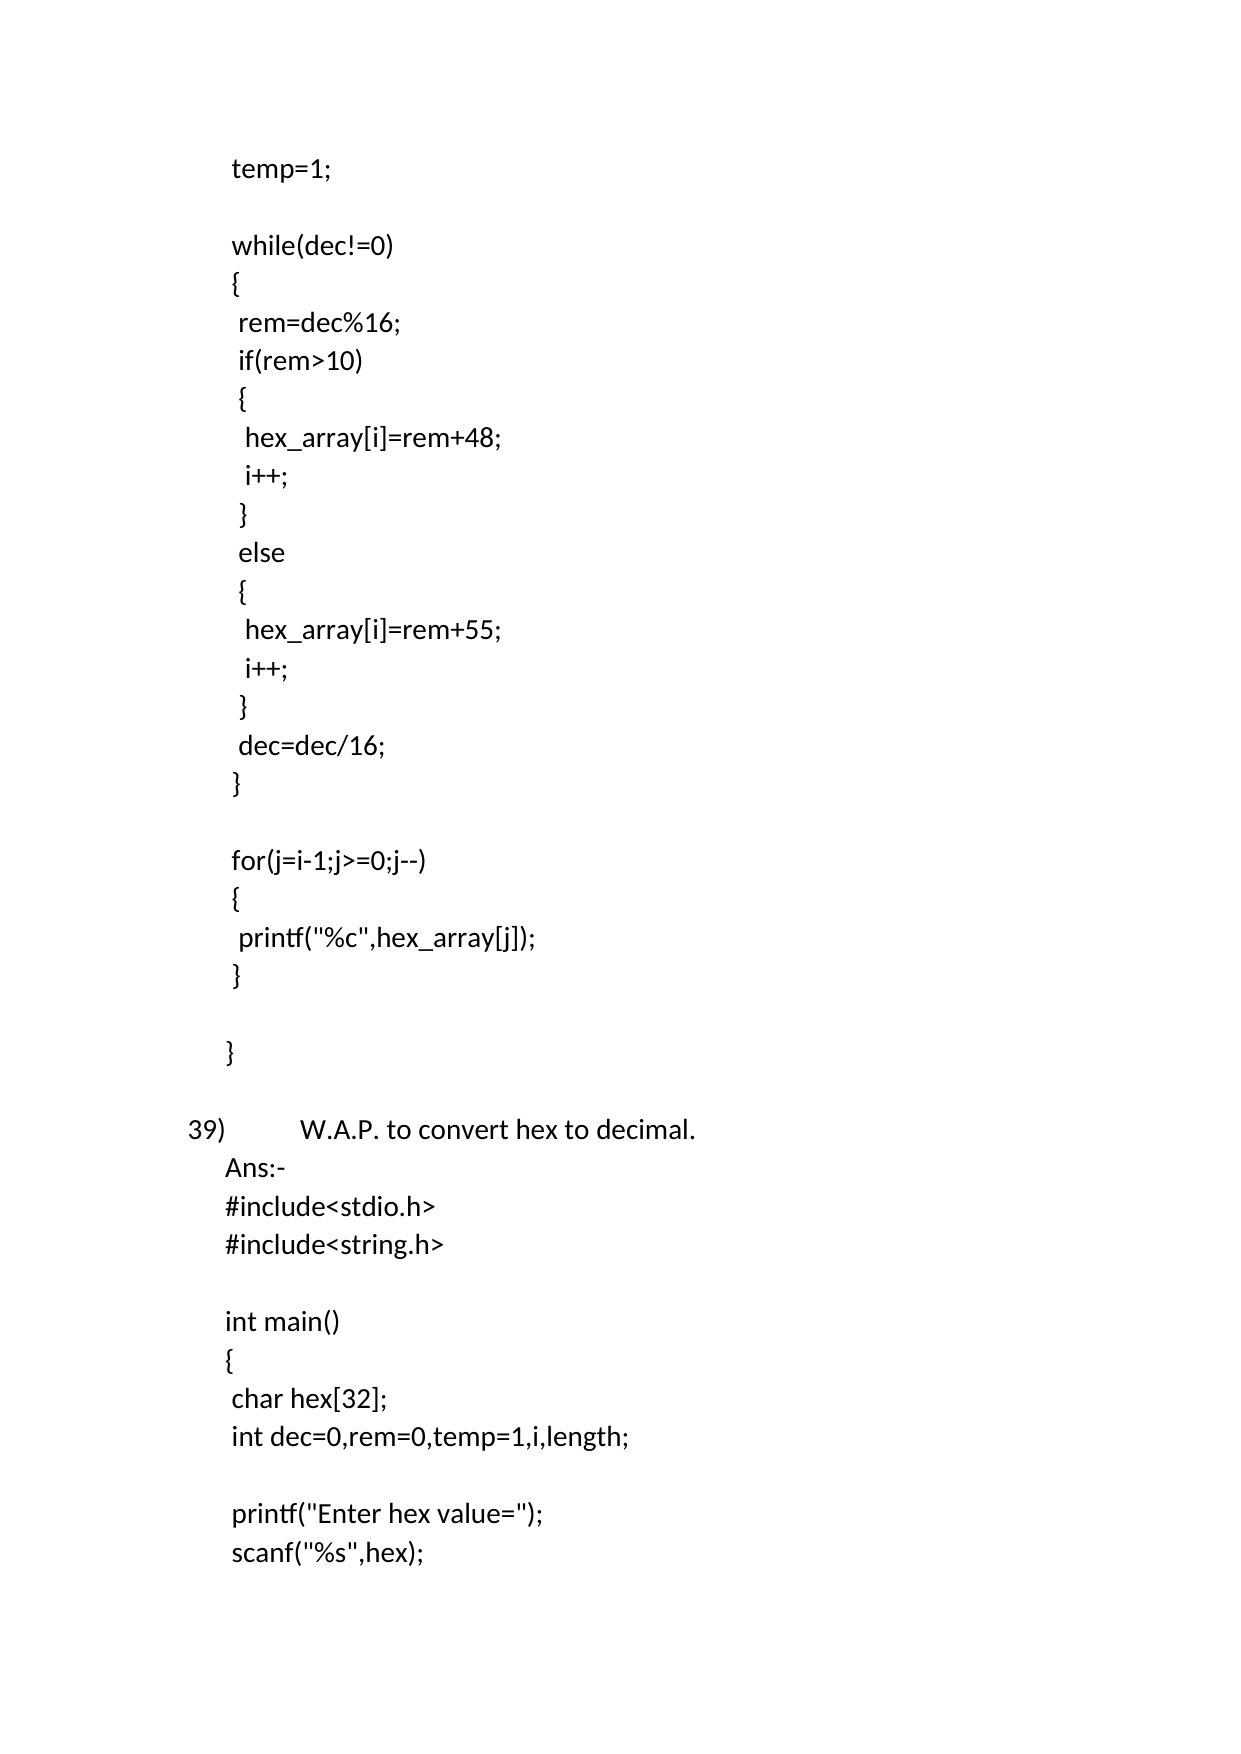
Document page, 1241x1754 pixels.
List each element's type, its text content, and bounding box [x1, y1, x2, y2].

list { [225, 265, 1090, 301]
list if(rem>10) [225, 342, 1090, 378]
list dec=dec/16; [225, 727, 1090, 762]
list i++; [225, 650, 1090, 685]
list } [225, 765, 1090, 801]
list printf("Enter hex value="); [225, 1495, 1090, 1531]
list while(dec!=0) [225, 227, 1090, 262]
list hex_array[i]=rem+55; [225, 611, 1090, 647]
list { [225, 381, 1090, 416]
list for(j=i-1;j>=0;j--) [225, 842, 1090, 877]
list scanf("%s",hex); [225, 1534, 1090, 1569]
list rem=dec%16; [225, 304, 1090, 339]
list int dec=0,rem=0,temp=1,i,length; [225, 1418, 1090, 1454]
list } [225, 688, 1090, 724]
list char hex[32]; [225, 1380, 1090, 1416]
list #include<stdio.h> [225, 1188, 1090, 1223]
list } [225, 496, 1090, 532]
list } [225, 1034, 1090, 1070]
list Ans:- [225, 1149, 1090, 1185]
list { [225, 880, 1090, 916]
list } [225, 957, 1090, 993]
list hex_array[i]=rem+48; [225, 419, 1090, 455]
list else [225, 534, 1090, 570]
list temp=1; [225, 150, 1090, 186]
list { [225, 573, 1090, 608]
list W.A.P. to convert hex to decimal. [187, 1111, 1090, 1147]
list { [225, 1342, 1090, 1377]
list printf("%c",hex_array[j]); [225, 919, 1090, 954]
list i++; [225, 457, 1090, 493]
list #include<string.h> [225, 1226, 1090, 1262]
list int main() [225, 1303, 1090, 1339]
